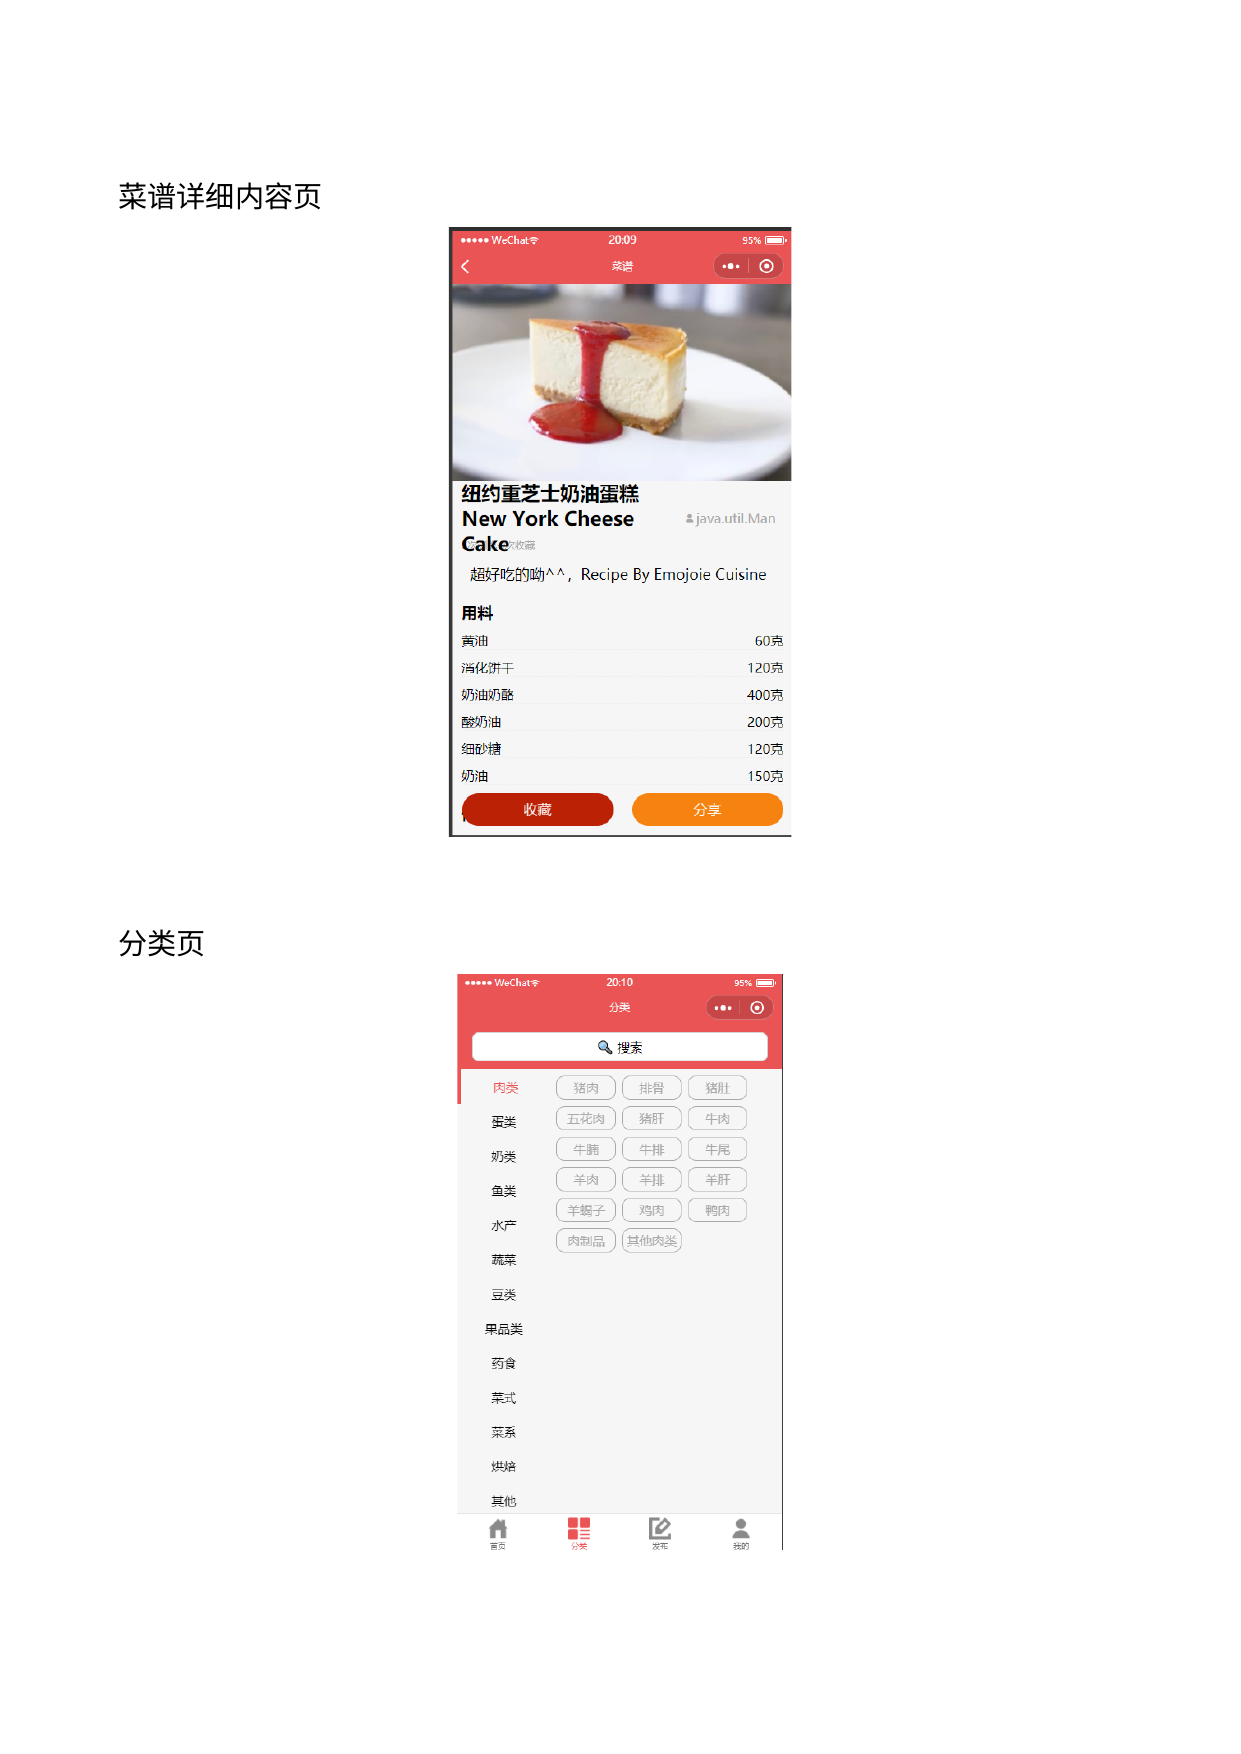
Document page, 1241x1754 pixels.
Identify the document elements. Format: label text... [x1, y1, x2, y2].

picture [448, 227, 792, 837]
text 分类页 [118, 909, 1122, 974]
text 菜谱详细内容页 [118, 162, 1122, 227]
picture [457, 974, 783, 1550]
